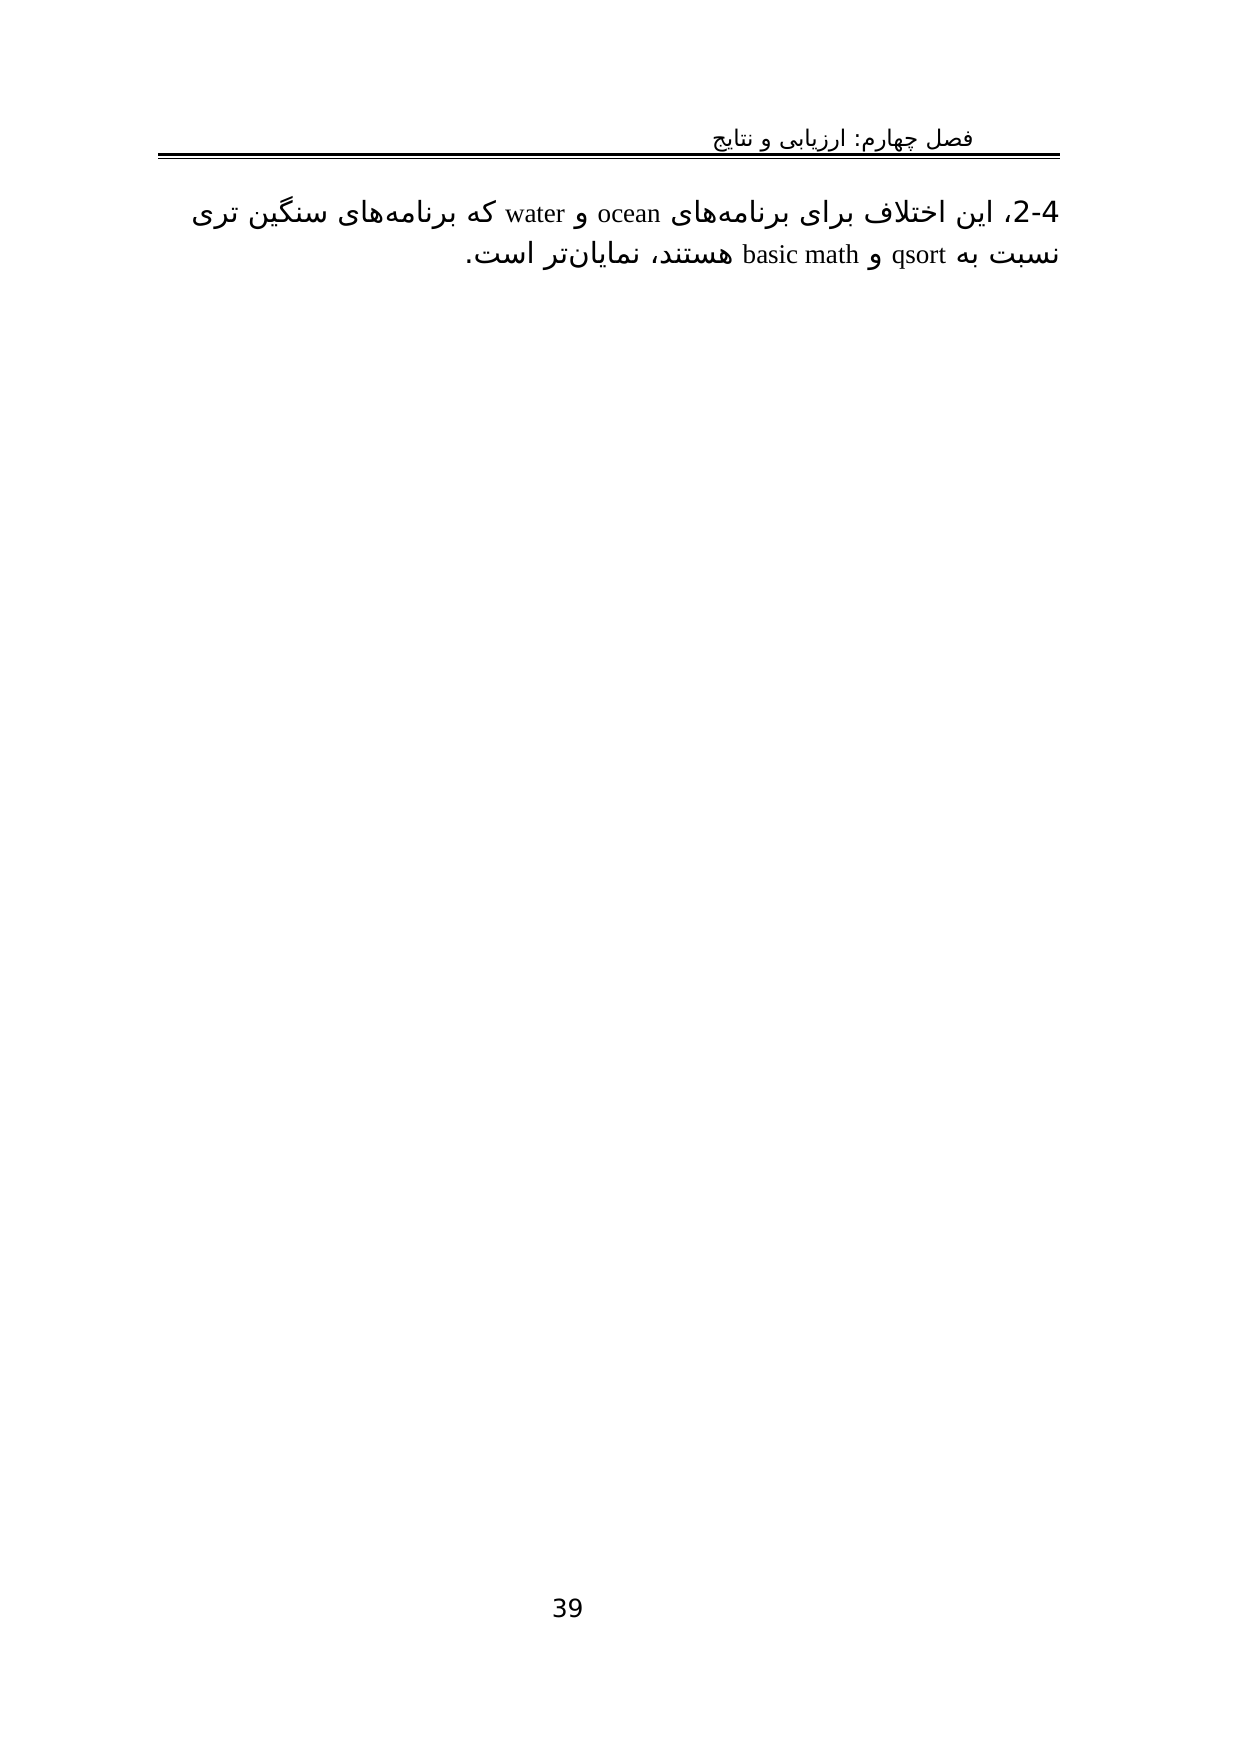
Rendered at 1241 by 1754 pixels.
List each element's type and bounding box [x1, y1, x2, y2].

text [150, 196, 1060, 270]
